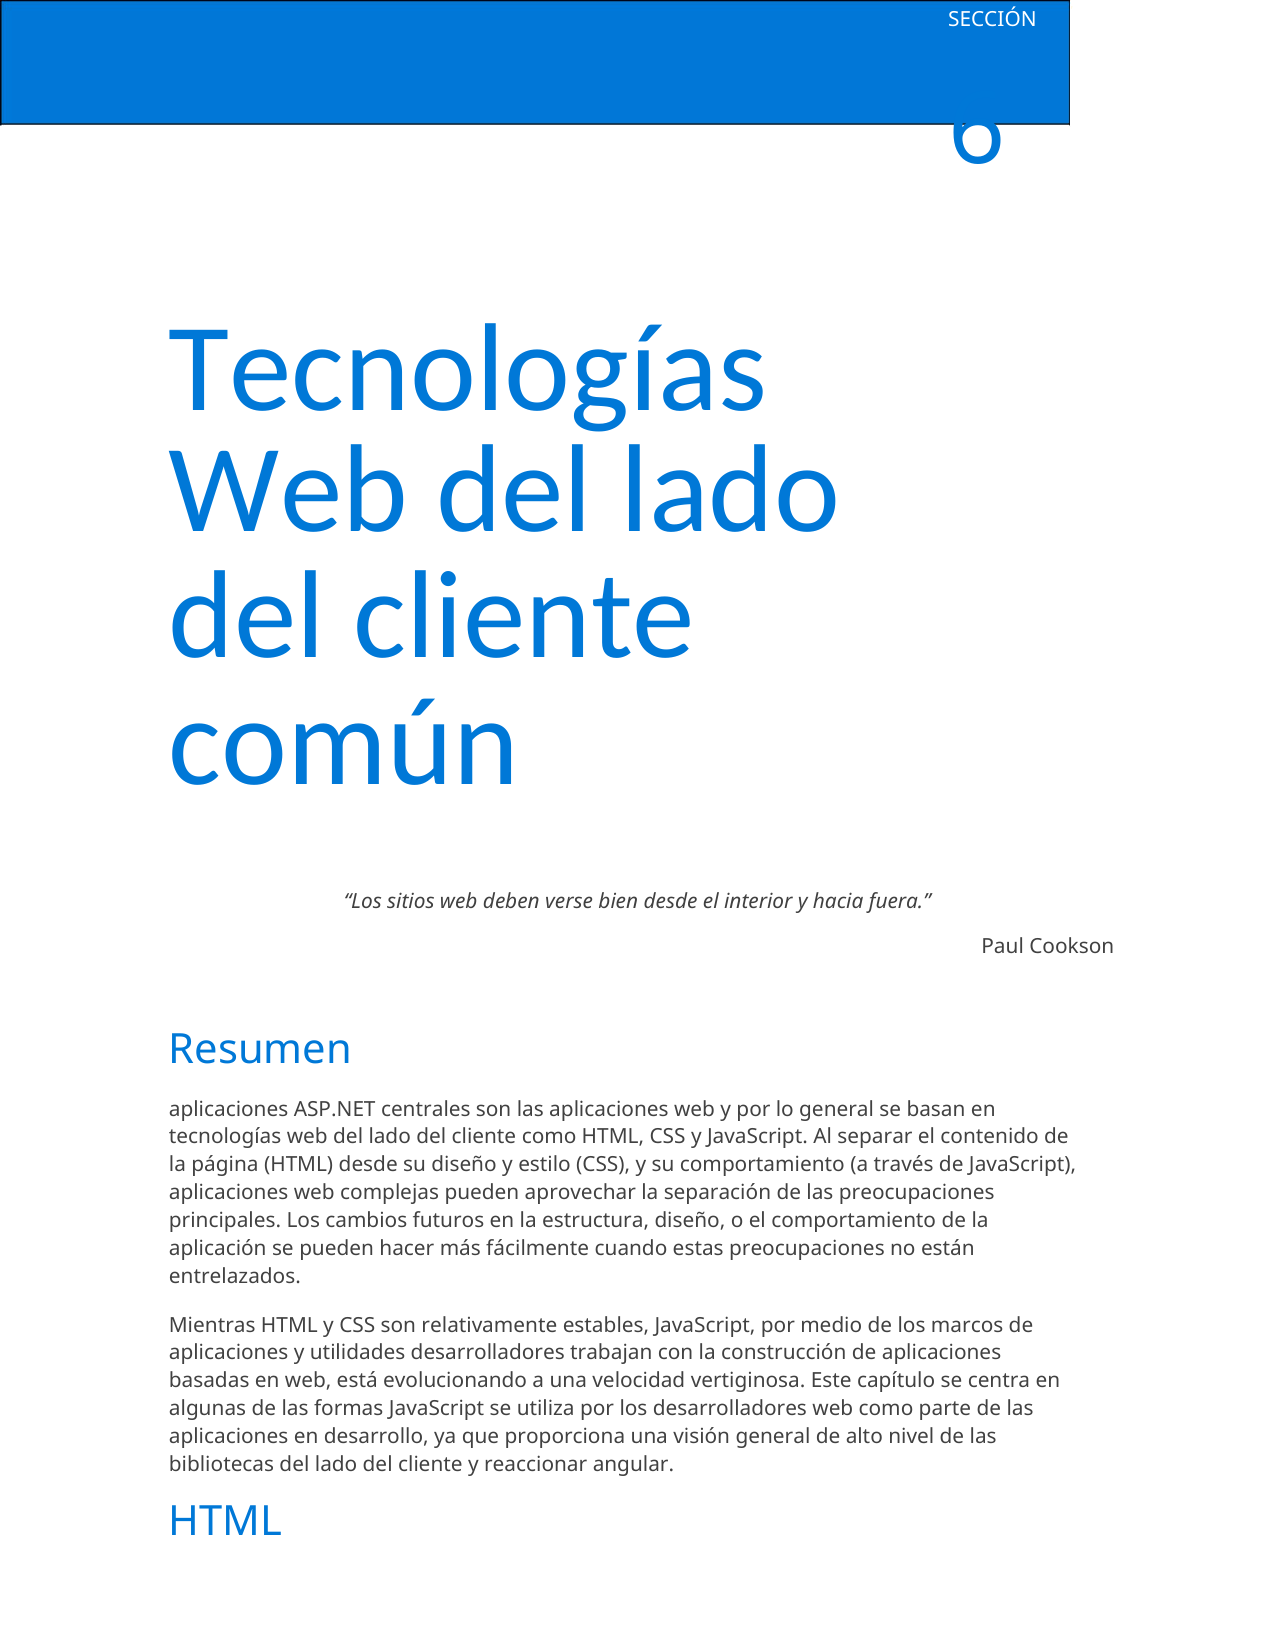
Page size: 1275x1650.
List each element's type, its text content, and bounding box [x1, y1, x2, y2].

text Paul Cookson [981, 931, 1137, 960]
text HTML [169, 1490, 1137, 1547]
text Mientras HTML y CSS son relativamente estables, JavaScript, por medio de los marcos de aplicaciones y utilidades desarrolladores trabajan con la construcción de aplicaciones basadas en web, está evolucionando a una velocidad vertiginosa. Este capítulo se centra en algunas de las formas JavaScript se utiliza por los desarrolladores web como parte de las aplicaciones en desarrollo, ya que proporciona una visión general de alto nivel de las bibliotecas del lado del cliente y reaccionar angular. [169, 1310, 1085, 1477]
picture [0, 0, 1227, 127]
text Resumen [169, 1019, 1137, 1076]
text aplicaciones ASP.NET centrales son las aplicaciones web y por lo general se basan en tecnologías web del lado del cliente como HTML, CSS y JavaScript. Al separar el contenido de la página (HTML) desde su diseño y estilo (CSS), y su comportamiento (a través de JavaScript), aplicaciones web complejas pueden aprovechar la separación de las preocupaciones principales. Los cambios futuros en la estructura, diseño, o el comportamiento de la aplicación se pueden hacer más fácilmente cuando estas preocupaciones no están entrelazados. [169, 1094, 1085, 1289]
text SECCIÓN 6 [948, 4, 1137, 192]
text Tecnologías Web del lado del cliente común [169, 309, 992, 816]
text “Los sitios web deben verse bien desde el interior y hacia fuera.” [150, 886, 1125, 914]
